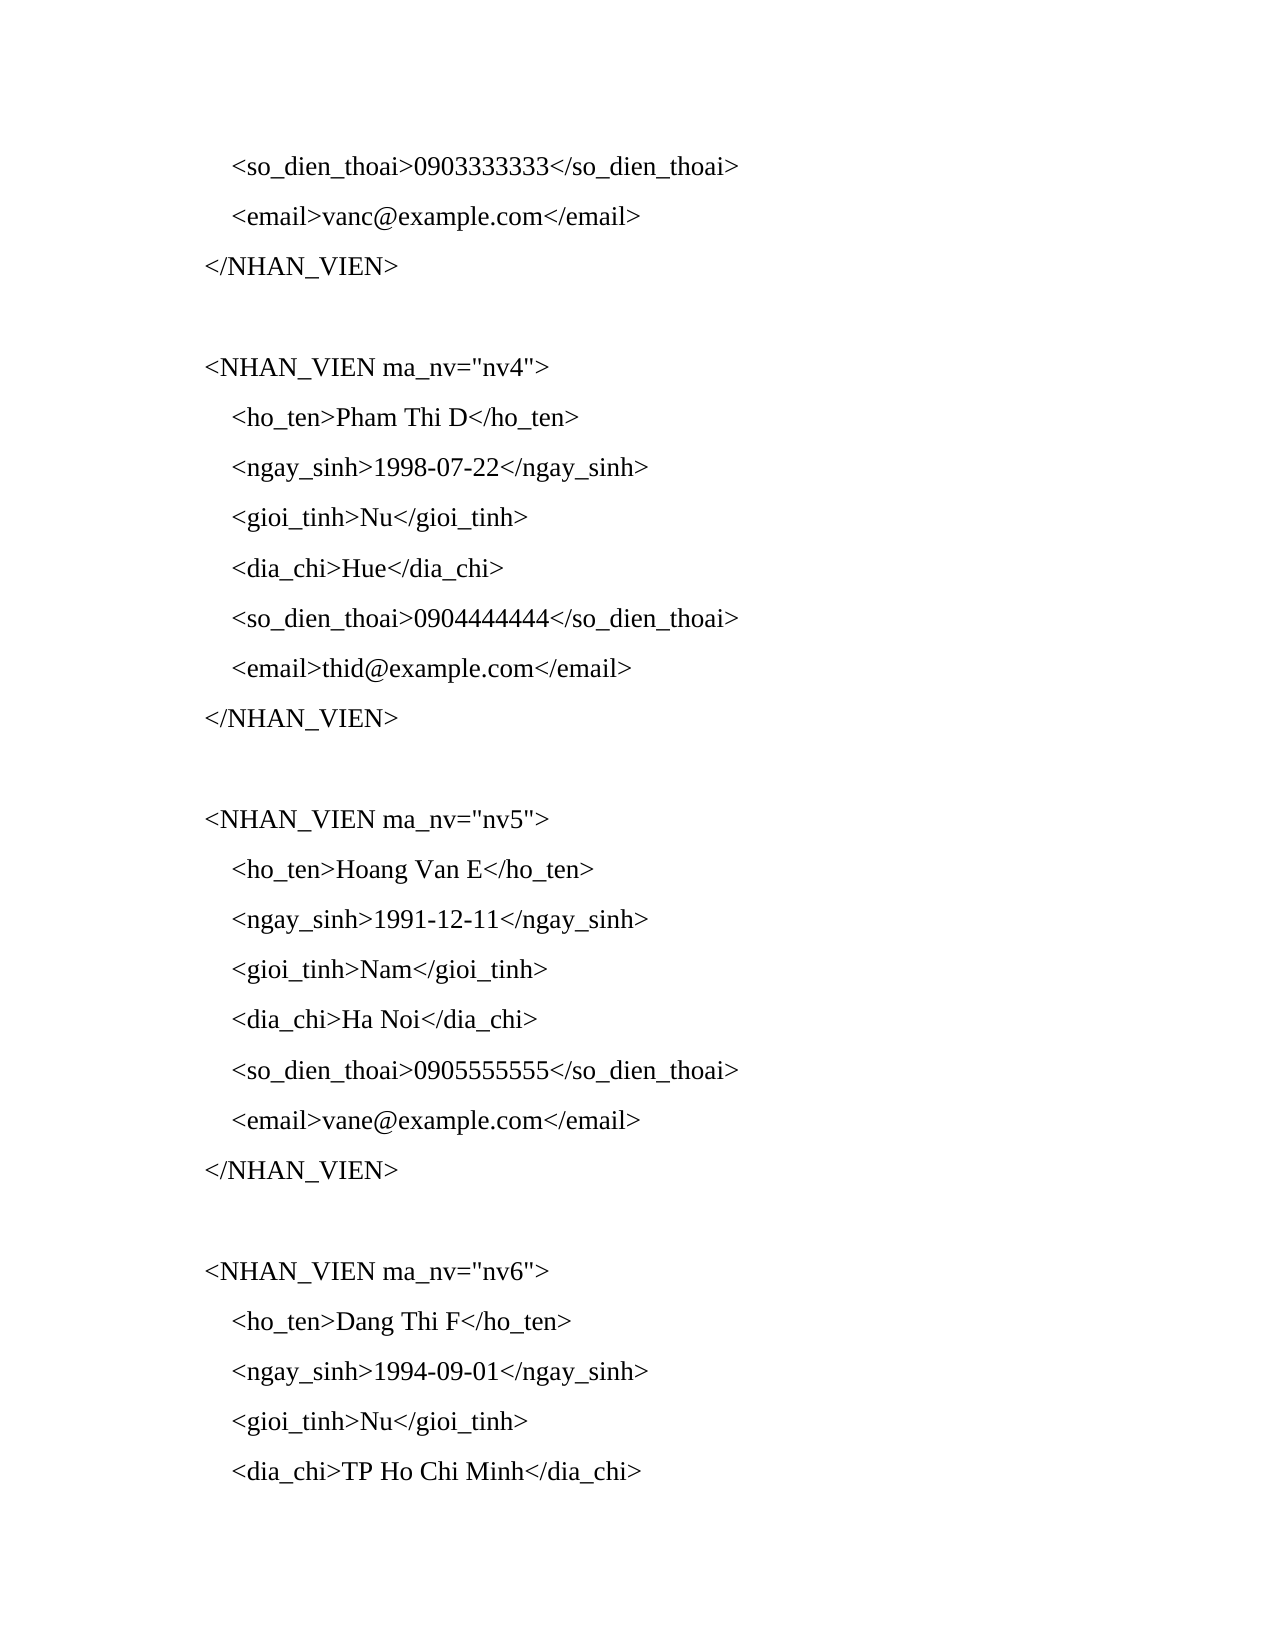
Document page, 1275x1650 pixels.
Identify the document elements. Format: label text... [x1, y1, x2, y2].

text <ho_ten>Pham Thi D</ho_ten> [150, 401, 1125, 432]
text </NHAN_VIEN> [150, 250, 1125, 282]
text <NHAN_VIEN ma_nv="nv4"> [150, 351, 1125, 382]
text <gioi_tinh>Nu</gioi_tinh> [150, 501, 1125, 533]
text <gioi_tinh>Nam</gioi_tinh> [150, 953, 1125, 984]
text <dia_chi>Ha Noi</dia_chi> [150, 1003, 1125, 1035]
text <gioi_tinh>Nu</gioi_tinh> [150, 1405, 1125, 1436]
text <ho_ten>Hoang Van E</ho_ten> [150, 853, 1125, 884]
text <NHAN_VIEN ma_nv="nv6"> [150, 1254, 1125, 1286]
text <email>vane@example.com</email> [150, 1104, 1125, 1135]
text </NHAN_VIEN> [150, 1154, 1125, 1185]
text <ngay_sinh>1994-09-01</ngay_sinh> [150, 1355, 1125, 1386]
text <email>vanc@example.com</email> [150, 200, 1125, 231]
text </NHAN_VIEN> [150, 702, 1125, 733]
text <NHAN_VIEN ma_nv="nv5"> [150, 803, 1125, 834]
text <so_dien_thoai>0905555555</so_dien_thoai> [150, 1054, 1125, 1085]
text <so_dien_thoai>0903333333</so_dien_thoai> [150, 150, 1125, 181]
text <ngay_sinh>1998-07-22</ngay_sinh> [150, 451, 1125, 482]
text <ho_ten>Dang Thi F</ho_ten> [150, 1305, 1125, 1336]
text <so_dien_thoai>0904444444</so_dien_thoai> [150, 602, 1125, 633]
text <ngay_sinh>1991-12-11</ngay_sinh> [150, 903, 1125, 934]
text <email>thid@example.com</email> [150, 652, 1125, 683]
text <dia_chi>Hue</dia_chi> [150, 552, 1125, 583]
text <dia_chi>TP Ho Chi Minh</dia_chi> [150, 1455, 1125, 1487]
